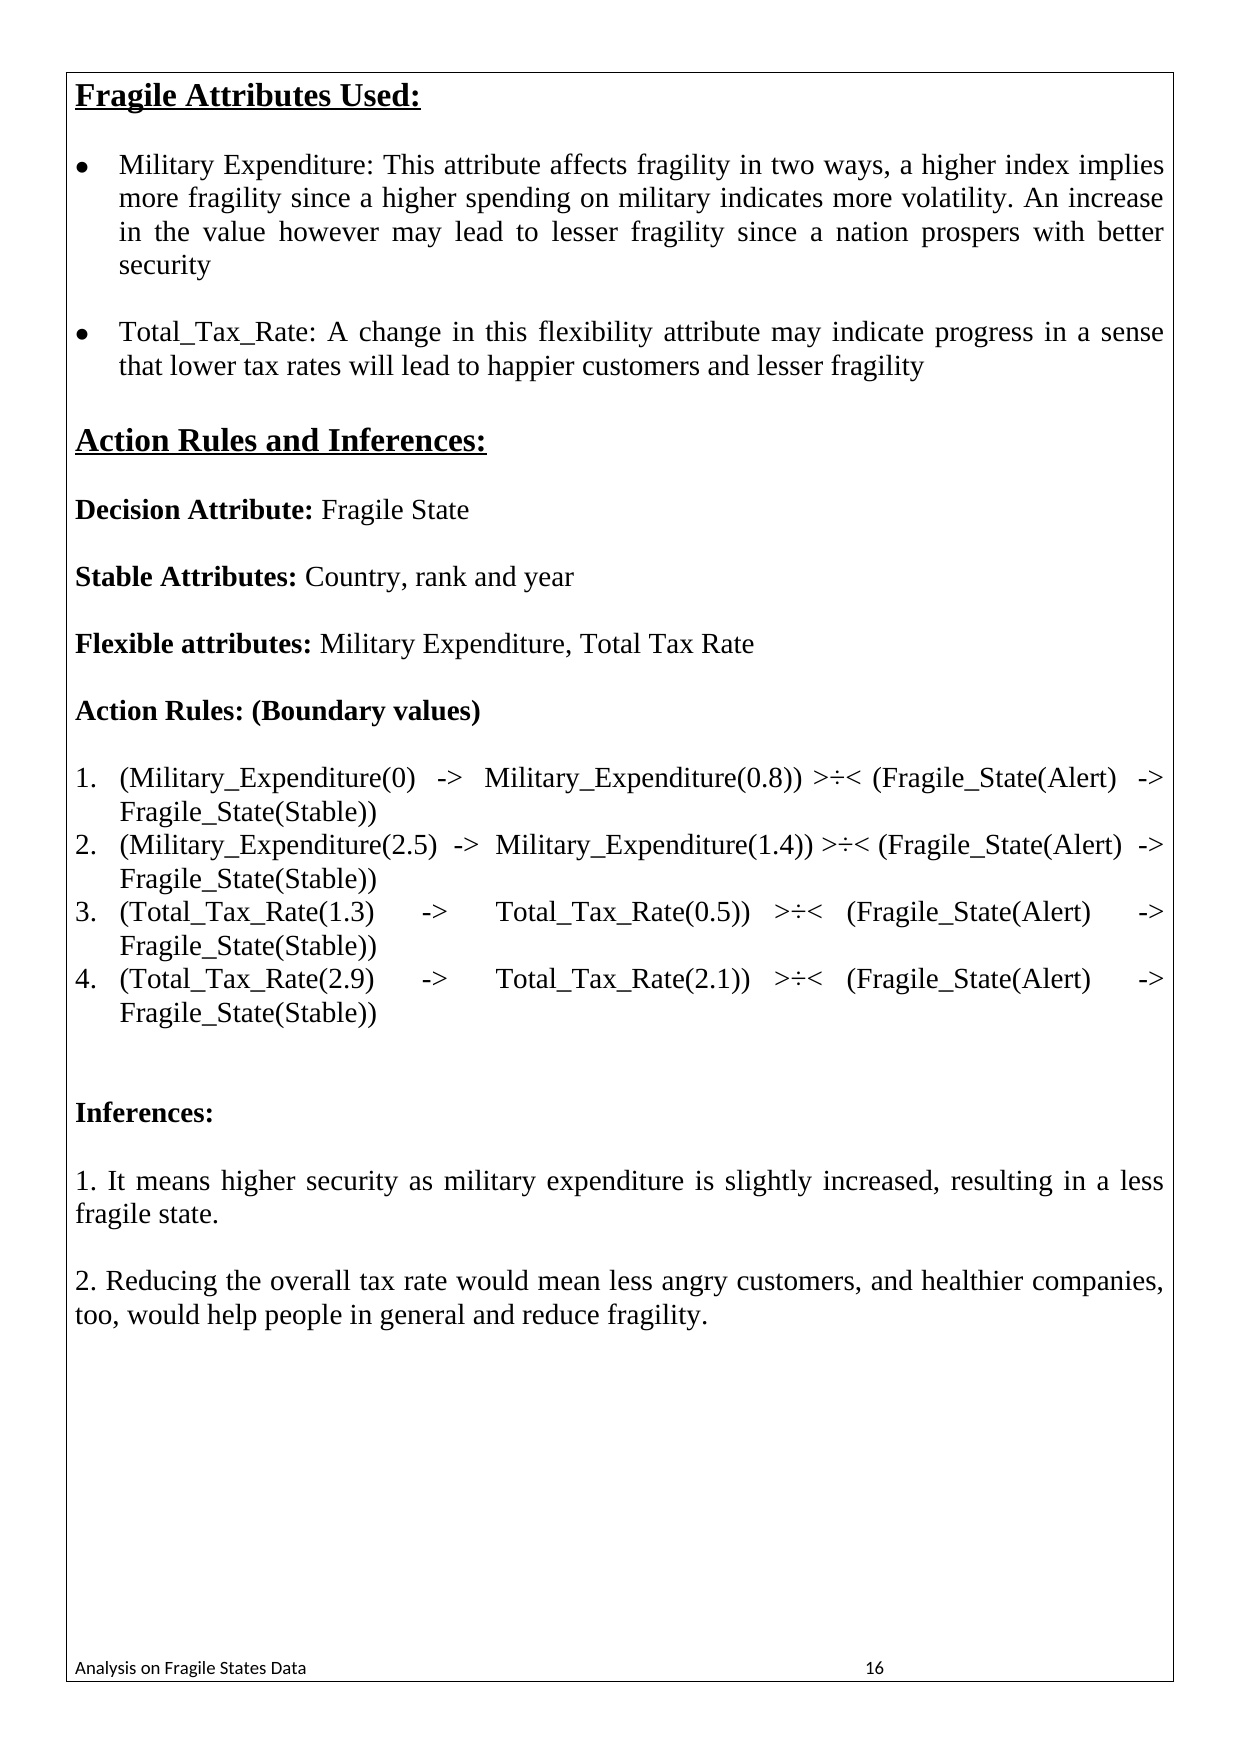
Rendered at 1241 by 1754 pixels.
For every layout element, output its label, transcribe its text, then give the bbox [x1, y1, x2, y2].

list Total_Tax_Rate: A change in this flexibility attribute may indicate progress in a sense that lower tax rates will lead to happier customers and lesser fragility [75, 314, 1165, 382]
list Action Rules and Inferences: [75, 420, 1165, 458]
list (Total_Tax_Rate(2.9) -> Total_Tax_Rate(2.1)) >÷< (Fragile_State(Alert) -> Fragile_State(Stable)) [75, 961, 1165, 1028]
list Military Expenditure: This attribute affects fragility in two ways, a higher index implies more fragility since a higher spending on military indicates more volatility. An increase in the value however may lead to lesser fragility since a nation prospers with better security [75, 147, 1165, 281]
list (Total_Tax_Rate(1.3) -> Total_Tax_Rate(0.5)) >÷< (Fragile_State(Alert) -> Fragile_State(Stable)) [75, 894, 1165, 961]
text Inferences: [75, 1096, 1165, 1129]
text Flexible attributes: Military Expenditure, Total Tax Rate [75, 626, 1165, 659]
list (Military_Expenditure(0) -> Military_Expenditure(0.8)) >÷< (Fragile_State(Alert) -> Fragile_State(Stable)) [75, 760, 1165, 827]
list Fragile Attributes Used: [75, 75, 1165, 113]
text Stable Attributes: Country, rank and year [75, 559, 1165, 592]
list (Military_Expenditure(2.5) -> Military_Expenditure(1.4)) >÷< (Fragile_State(Alert) -> Fragile_State(Stable)) [75, 827, 1165, 894]
text Action Rules: (Boundary values) [75, 693, 1165, 727]
text Decision Attribute: Fragile State [75, 492, 1165, 525]
list 1. It means higher security as military expenditure is slightly increased, resulting in a less fragile state. [75, 1163, 1165, 1230]
list 2. Reducing the overall tax rate would mean less angry customers, and healthier companies, too, would help people in general and reduce fragility. [75, 1263, 1165, 1330]
